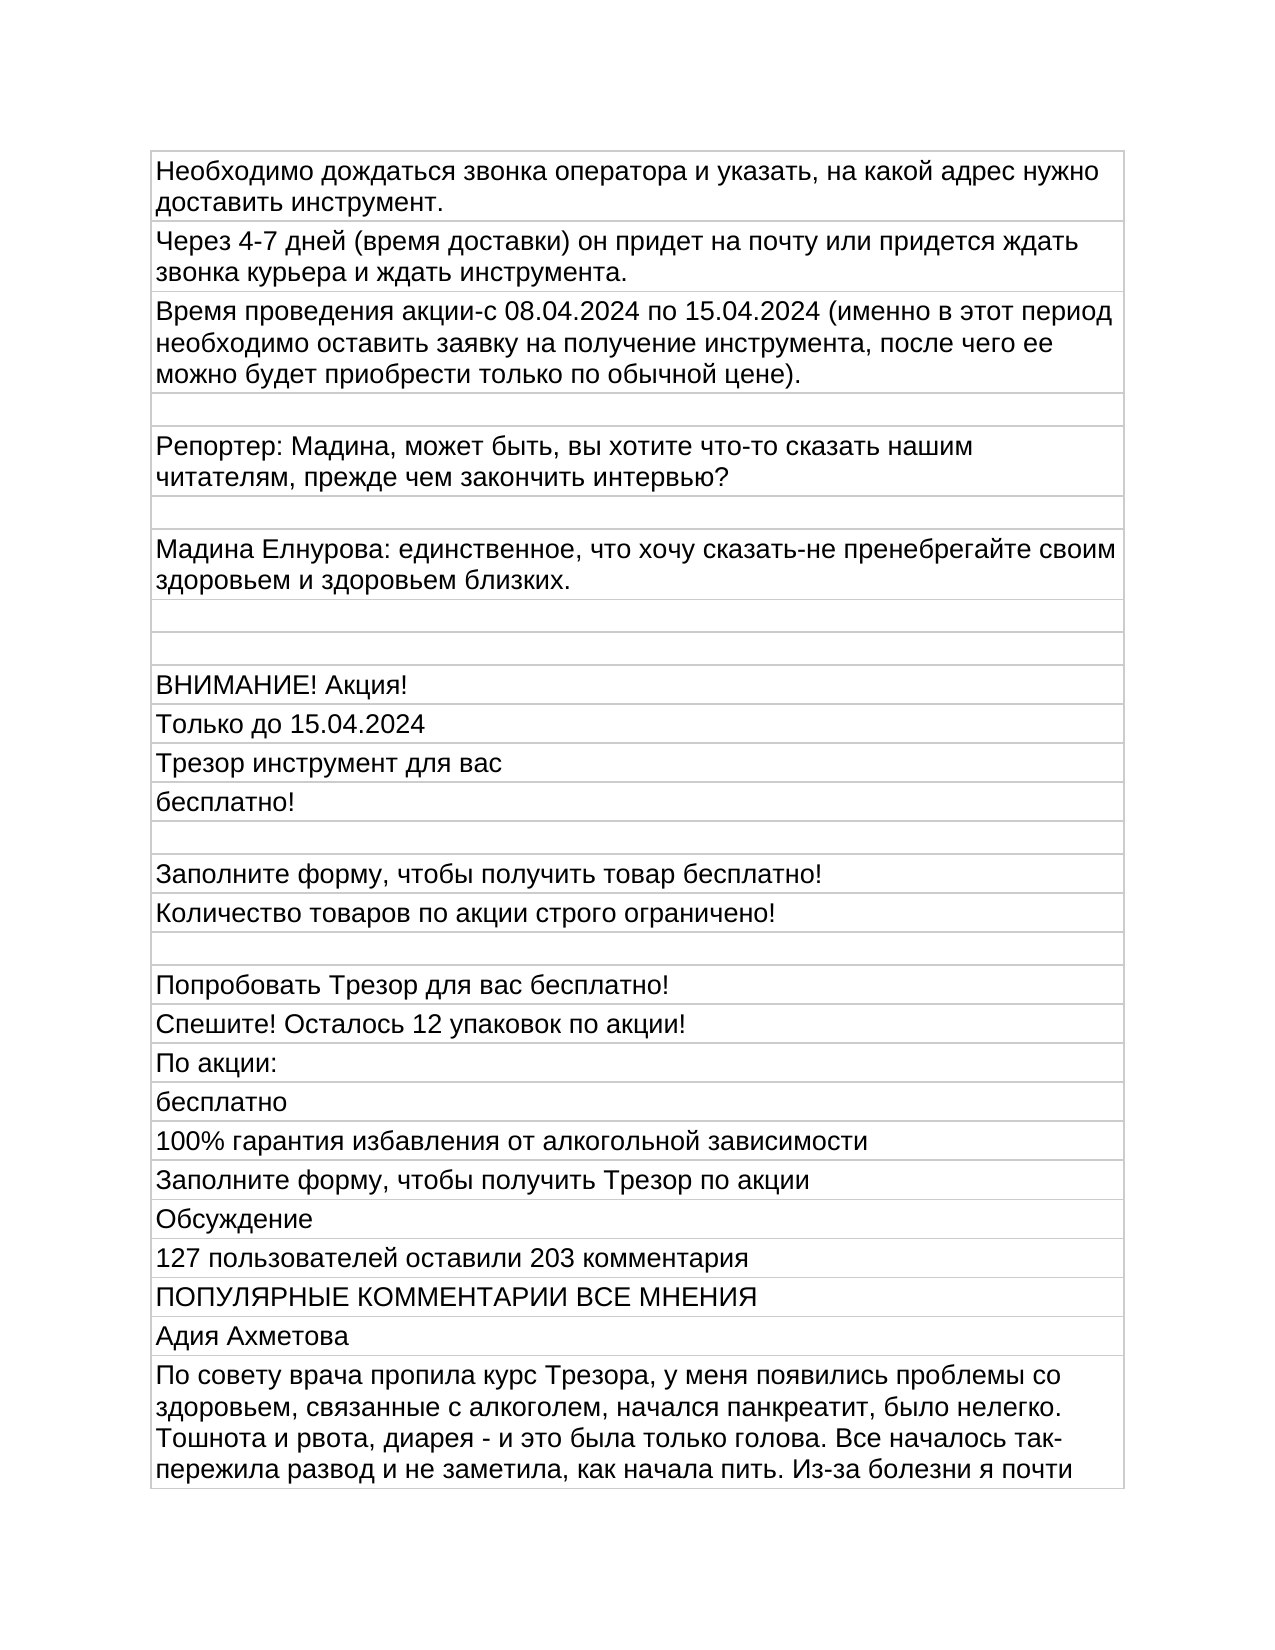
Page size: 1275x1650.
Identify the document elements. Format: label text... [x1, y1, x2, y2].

table_cell Адия Ахметова [152, 1317, 1123, 1355]
table_cell 100% гарантия избавления от алкогольной зависимости [152, 1122, 1123, 1159]
table_cell [152, 822, 1123, 853]
table_cell [152, 394, 1123, 425]
table_cell Трезор инструмент для вас [152, 744, 1123, 781]
table_cell Заполните форму, чтобы получить Трезор по акции [152, 1161, 1123, 1198]
table_cell Спешите! Осталось 12 упаковок по акции! [152, 1005, 1123, 1042]
table_cell Заполните форму, чтобы получить товар бесплатно! [152, 855, 1123, 892]
table_cell ПОПУЛЯРНЫЕ КОММЕНТАРИИ ВСЕ МНЕНИЯ [152, 1278, 1123, 1316]
table_cell бесплатно [152, 1083, 1123, 1120]
table_cell Время проведения акции-с 08.04.2024 по 15.04.2024 (именно в этот период необходимо оставить заявку на получение инструмента, после чего ее можно будет приобрести только по обычной цене). [152, 292, 1123, 392]
table_cell Количество товаров по акции строго ограничено! [152, 894, 1123, 931]
table_cell Через 4-7 дней (время доставки) он придет на почту или придется ждать звонка курьера и ждать инструмента. [152, 222, 1123, 291]
table_cell бесплатно! [152, 783, 1123, 820]
table_cell [152, 497, 1123, 528]
table_cell Репортер: Мадина, может быть, вы хотите что-то сказать нашим читателям, прежде чем закончить интервью? [152, 427, 1123, 495]
table_cell Обсуждение [152, 1200, 1123, 1237]
table_cell Попробовать Трезор для вас бесплатно! [152, 966, 1123, 1003]
table_cell [152, 600, 1123, 631]
table_cell Только до 15.04.2024 [152, 705, 1123, 742]
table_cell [152, 1356, 1123, 1487]
table_cell 127 пользователей оставили 203 комментария [152, 1239, 1123, 1277]
table_cell Мадина Елнурова: единственное, что хочу сказать-не пренебрегайте своим здоровьем и здоровьем близких. [152, 530, 1123, 598]
table_cell [152, 933, 1123, 964]
table_cell По акции: [152, 1044, 1123, 1081]
table_cell Необходимо дождаться звонка оператора и указать, на какой адрес нужно доставить инструмент. [152, 152, 1123, 220]
table_cell ВНИМАНИЕ! Акция! [152, 666, 1123, 703]
table_cell [152, 633, 1123, 664]
